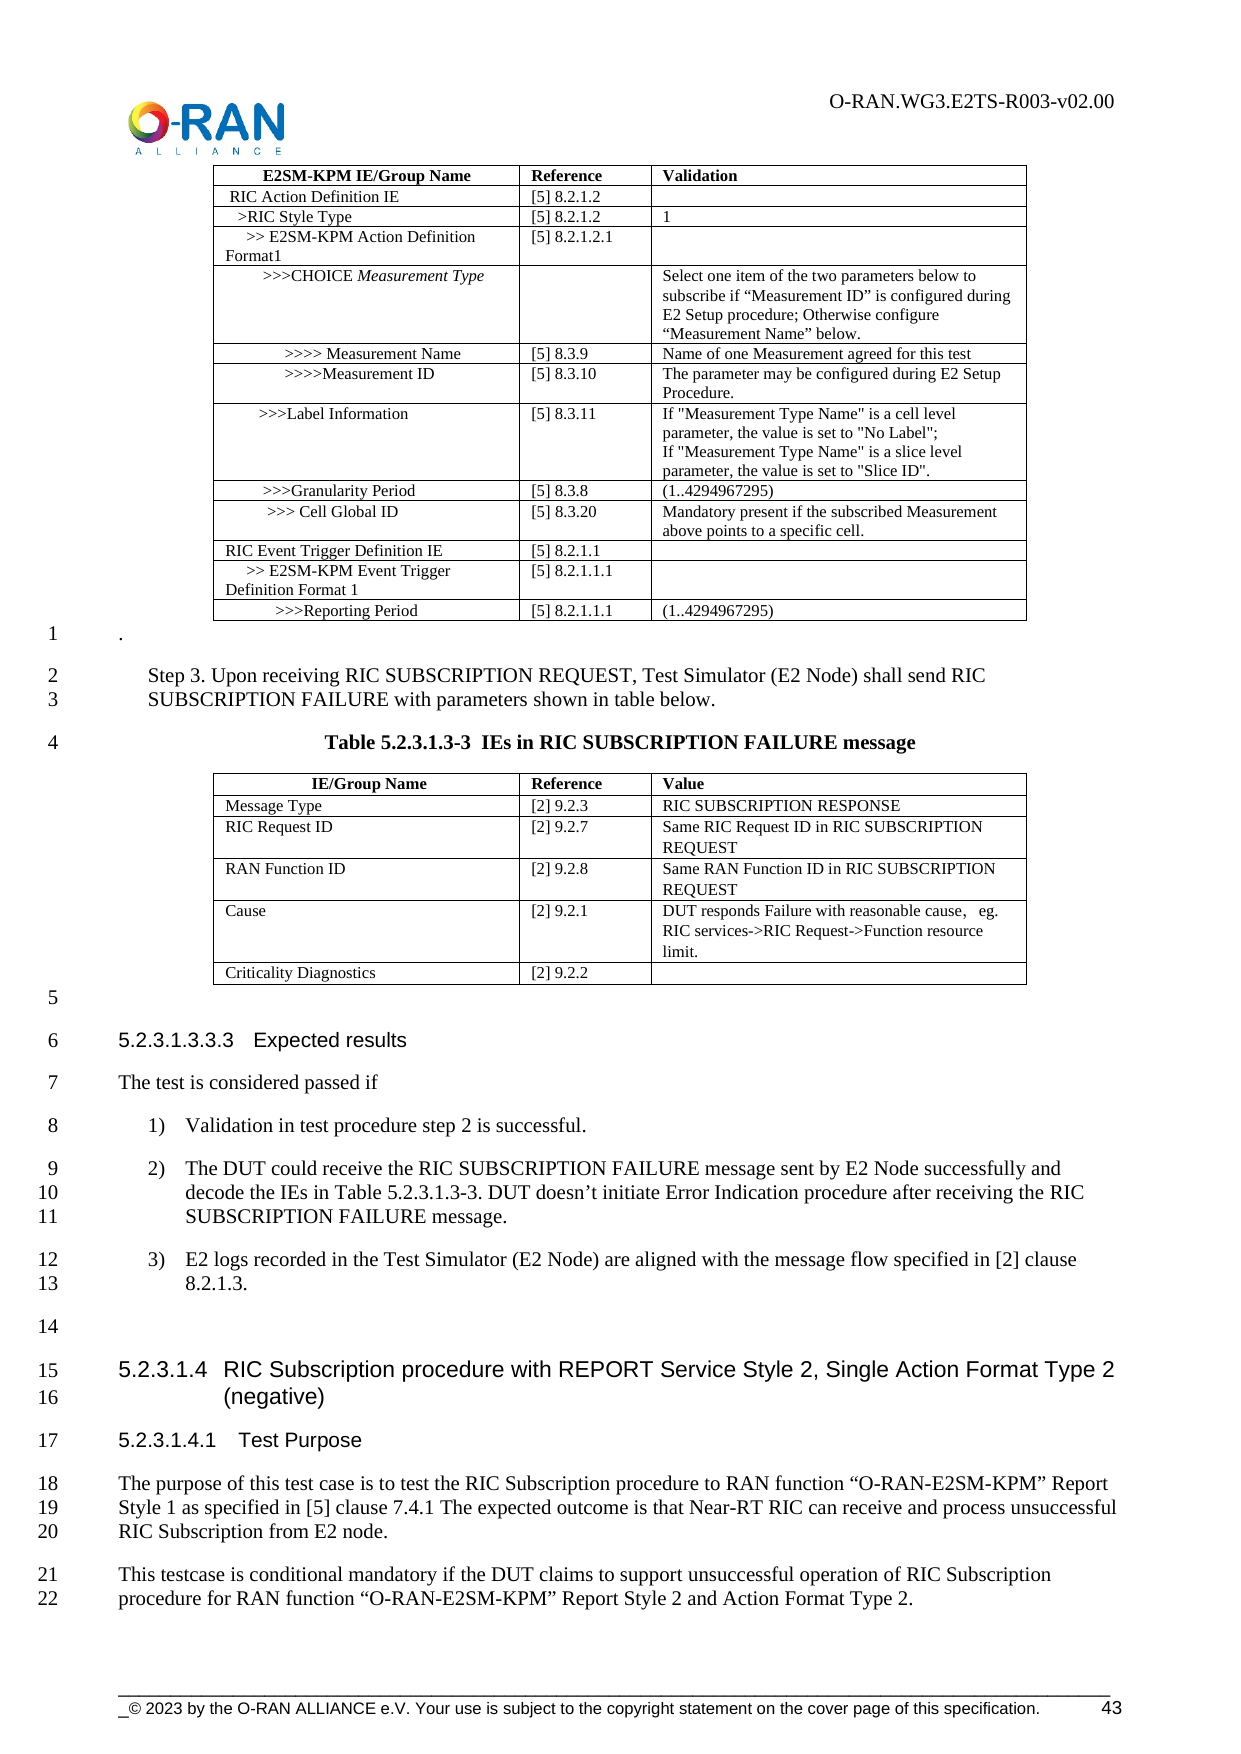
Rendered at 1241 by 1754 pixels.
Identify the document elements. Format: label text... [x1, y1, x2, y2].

text . [118, 621, 1122, 644]
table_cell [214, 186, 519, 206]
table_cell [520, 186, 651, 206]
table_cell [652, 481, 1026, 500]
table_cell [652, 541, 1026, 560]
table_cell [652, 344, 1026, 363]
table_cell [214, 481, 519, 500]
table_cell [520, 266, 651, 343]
subtitle Test Purpose [118, 1428, 1122, 1452]
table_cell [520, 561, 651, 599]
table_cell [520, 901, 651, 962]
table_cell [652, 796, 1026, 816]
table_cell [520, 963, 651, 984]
picture [118, 88, 298, 166]
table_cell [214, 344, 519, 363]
list Step 3. Upon receiving RIC SUBSCRIPTION REQUEST, Test Simulator (E2 Node) shall send RIC SUBSCRIPTION FAILURE with parameters shown in table below. [148, 663, 1122, 711]
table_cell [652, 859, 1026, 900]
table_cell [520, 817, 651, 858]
text The purpose of this test case is to test the RIC Subscription procedure to RAN function “O-RAN-E2SM-KPM” Report Style 1 as specified in [5] clause 7.4.1 The expected outcome is that Near-RT RIC can receive and process unsuccessful RIC Subscription from E2 node. [118, 1471, 1122, 1543]
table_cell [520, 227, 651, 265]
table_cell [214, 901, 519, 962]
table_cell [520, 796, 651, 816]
list Validation in test procedure step 2 is successful. [148, 1113, 1122, 1137]
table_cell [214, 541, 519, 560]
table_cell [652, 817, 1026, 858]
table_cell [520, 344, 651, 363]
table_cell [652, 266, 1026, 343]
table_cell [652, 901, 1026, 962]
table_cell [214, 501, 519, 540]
subtitle RIC Subscription procedure with REPORT Service Style 2, Single Action Format Type 2 (negative) [118, 1356, 1122, 1409]
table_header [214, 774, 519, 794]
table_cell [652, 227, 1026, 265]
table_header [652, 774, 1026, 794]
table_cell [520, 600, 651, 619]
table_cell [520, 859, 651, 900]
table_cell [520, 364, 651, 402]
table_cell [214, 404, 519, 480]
text Table 5.2.3.1.3-3 IEs in RIC SUBSCRIPTION FAILURE message [118, 730, 1122, 754]
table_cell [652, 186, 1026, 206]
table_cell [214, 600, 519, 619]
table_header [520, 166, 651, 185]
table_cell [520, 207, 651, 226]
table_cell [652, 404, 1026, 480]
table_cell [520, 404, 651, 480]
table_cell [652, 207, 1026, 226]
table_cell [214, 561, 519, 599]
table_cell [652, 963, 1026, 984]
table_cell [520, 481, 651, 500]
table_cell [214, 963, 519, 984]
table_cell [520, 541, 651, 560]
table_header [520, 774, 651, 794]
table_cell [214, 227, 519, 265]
text The test is considered passed if [118, 1070, 1122, 1094]
list The DUT could receive the RIC SUBSCRIPTION FAILURE message sent by E2 Node successfully and decode the IEs in Table 5.2.3.1.3-3. DUT doesn’t initiate Error Indication procedure after receiving the RIC SUBSCRIPTION FAILURE message. [148, 1156, 1122, 1228]
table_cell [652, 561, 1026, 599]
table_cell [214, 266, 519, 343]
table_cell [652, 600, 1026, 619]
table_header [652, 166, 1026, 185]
text This testcase is conditional mandatory if the DUT claims to support unsuccessful operation of RIC Subscription procedure for RAN function “O-RAN-E2SM-KPM” Report Style 2 and Action Format Type 2. [118, 1562, 1122, 1610]
list E2 logs recorded in the Test Simulator (E2 Node) are aligned with the message flow specified in [2] clause 8.2.1.3. [148, 1247, 1122, 1295]
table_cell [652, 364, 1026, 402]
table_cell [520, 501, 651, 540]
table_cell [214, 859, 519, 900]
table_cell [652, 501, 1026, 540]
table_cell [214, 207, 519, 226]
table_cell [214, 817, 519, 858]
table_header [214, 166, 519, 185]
subtitle Expected results [118, 1027, 1122, 1051]
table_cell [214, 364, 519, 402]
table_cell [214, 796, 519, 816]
